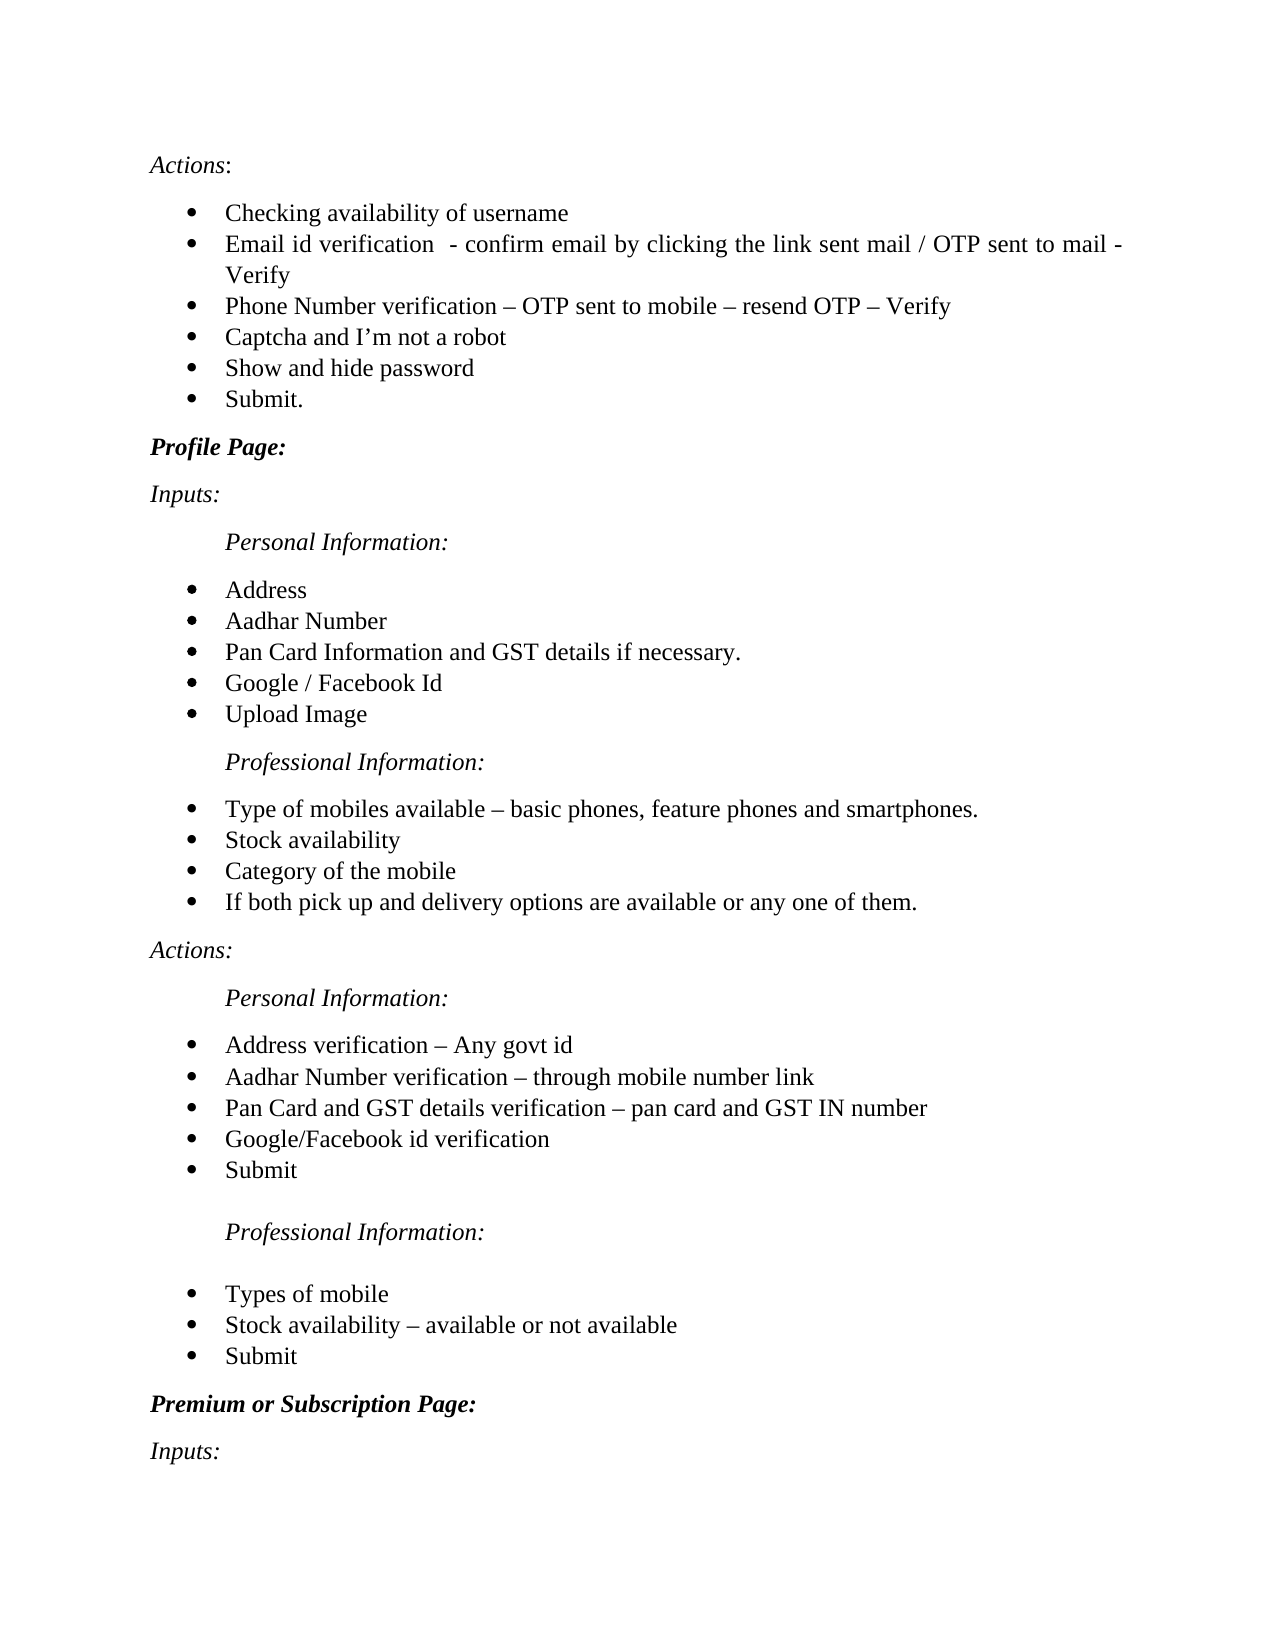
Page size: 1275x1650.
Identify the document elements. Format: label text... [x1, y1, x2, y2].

text Professional Information: [225, 747, 1125, 775]
list Submit. [187, 384, 1125, 413]
list Phone Number verification – OTP sent to mobile – resend OTP – Verify [187, 291, 1125, 319]
list Professional Information: [225, 1217, 1125, 1246]
text Personal Information: [150, 983, 1125, 1012]
list Stock availability [187, 825, 1125, 854]
text Personal Information: [150, 527, 1125, 556]
list Google/Facebook id verification [187, 1124, 1125, 1152]
list Category of the mobile [187, 856, 1125, 885]
list Captcha and I’m not a robot [187, 322, 1125, 351]
list Stock availability – available or not available [187, 1310, 1125, 1339]
list Aadhar Number [187, 606, 1125, 634]
list Address [187, 575, 1125, 603]
list Pan Card Information and GST details if necessary. [187, 637, 1125, 666]
list Type of mobiles available – basic phones, feature phones and smartphones. [187, 794, 1125, 823]
list Checking availability of username [187, 198, 1125, 226]
text Premium or Subscription Page: [150, 1389, 1125, 1417]
list Aadhar Number verification – through mobile number link [187, 1062, 1125, 1090]
text Inputs: [150, 1436, 1125, 1465]
list Types of mobile [187, 1279, 1125, 1308]
list Google / Facebook Id [187, 668, 1125, 697]
text Inputs: [150, 479, 1125, 508]
list Submit [187, 1155, 1125, 1183]
list Pan Card and GST details verification – pan card and GST IN number [187, 1093, 1125, 1121]
list Upload Image [187, 699, 1125, 728]
list Submit [187, 1341, 1125, 1370]
list Address verification – Any govt id [187, 1031, 1125, 1059]
list If both pick up and delivery options are available or any one of them. [187, 887, 1125, 916]
text Actions: [150, 150, 1125, 179]
list Show and hide password [187, 353, 1125, 382]
list Email id verification - confirm email by clicking the link sent mail / OTP sent to mail - Verify [187, 229, 1125, 288]
text Actions: [150, 935, 1125, 964]
text Profile Page: [150, 432, 1125, 460]
